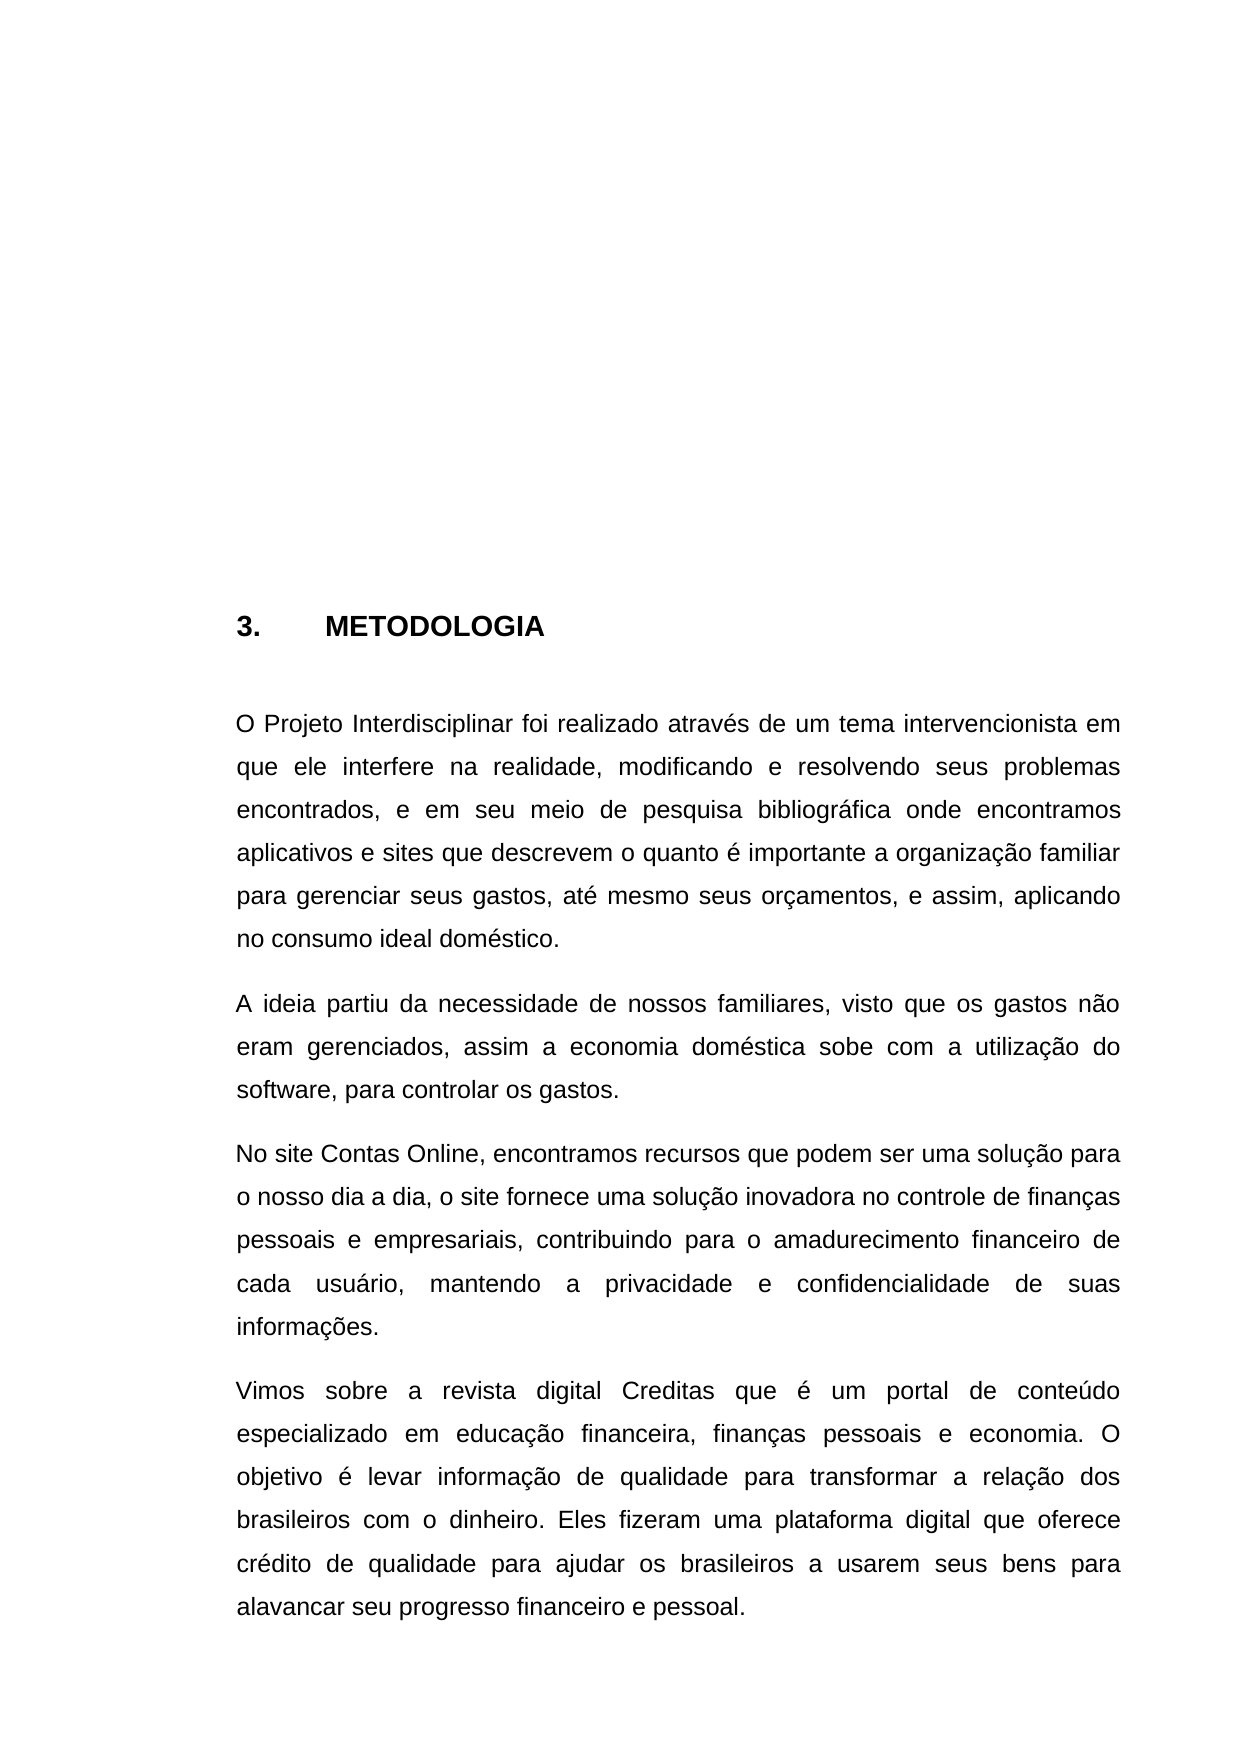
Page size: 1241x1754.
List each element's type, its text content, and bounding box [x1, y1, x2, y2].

text No site Contas Online, encontramos recursos que podem ser uma solução para o nosso dia a dia, o site fornece uma solução inovadora no controle de finanças pessoais e empresariais, contribuindo para o amadurecimento financeiro de cada usuário, mantendo a privacidade e confidencialidade de suas informações. [235, 1139, 1122, 1341]
text O Projeto Interdisciplinar foi realizado através de um tema intervencionista em que ele interfere na realidade, modificando e resolvendo seus problemas encontrados, e em seu meio de pesquisa bibliográfica onde encontramos aplicativos e sites que descrevem o quanto é importante a organização familiar para gerenciar seus gastos, até mesmo seus orçamentos, e assim, aplicando no consumo ideal doméstico. [235, 709, 1122, 953]
text Vimos sobre a revista digital Creditas que é um portal de conteúdo especializado em educação financeira, finanças pessoais e economia. O objetivo é levar informação de qualidade para transformar a relação dos brasileiros com o dinheiro. Eles fizeram uma plataforma digital que oferece crédito de qualidade para ajudar os brasileiros a usarem seus bens para alavancar seu progresso financeiro e pessoal. [235, 1376, 1122, 1621]
subtitle METODOLOGIA [236, 609, 1127, 642]
text A ideia partiu da necessidade de nossos familiares, visto que os gastos não eram gerenciados, assim a economia doméstica sobe com a utilização do software, para controlar os gastos. [235, 989, 1122, 1104]
